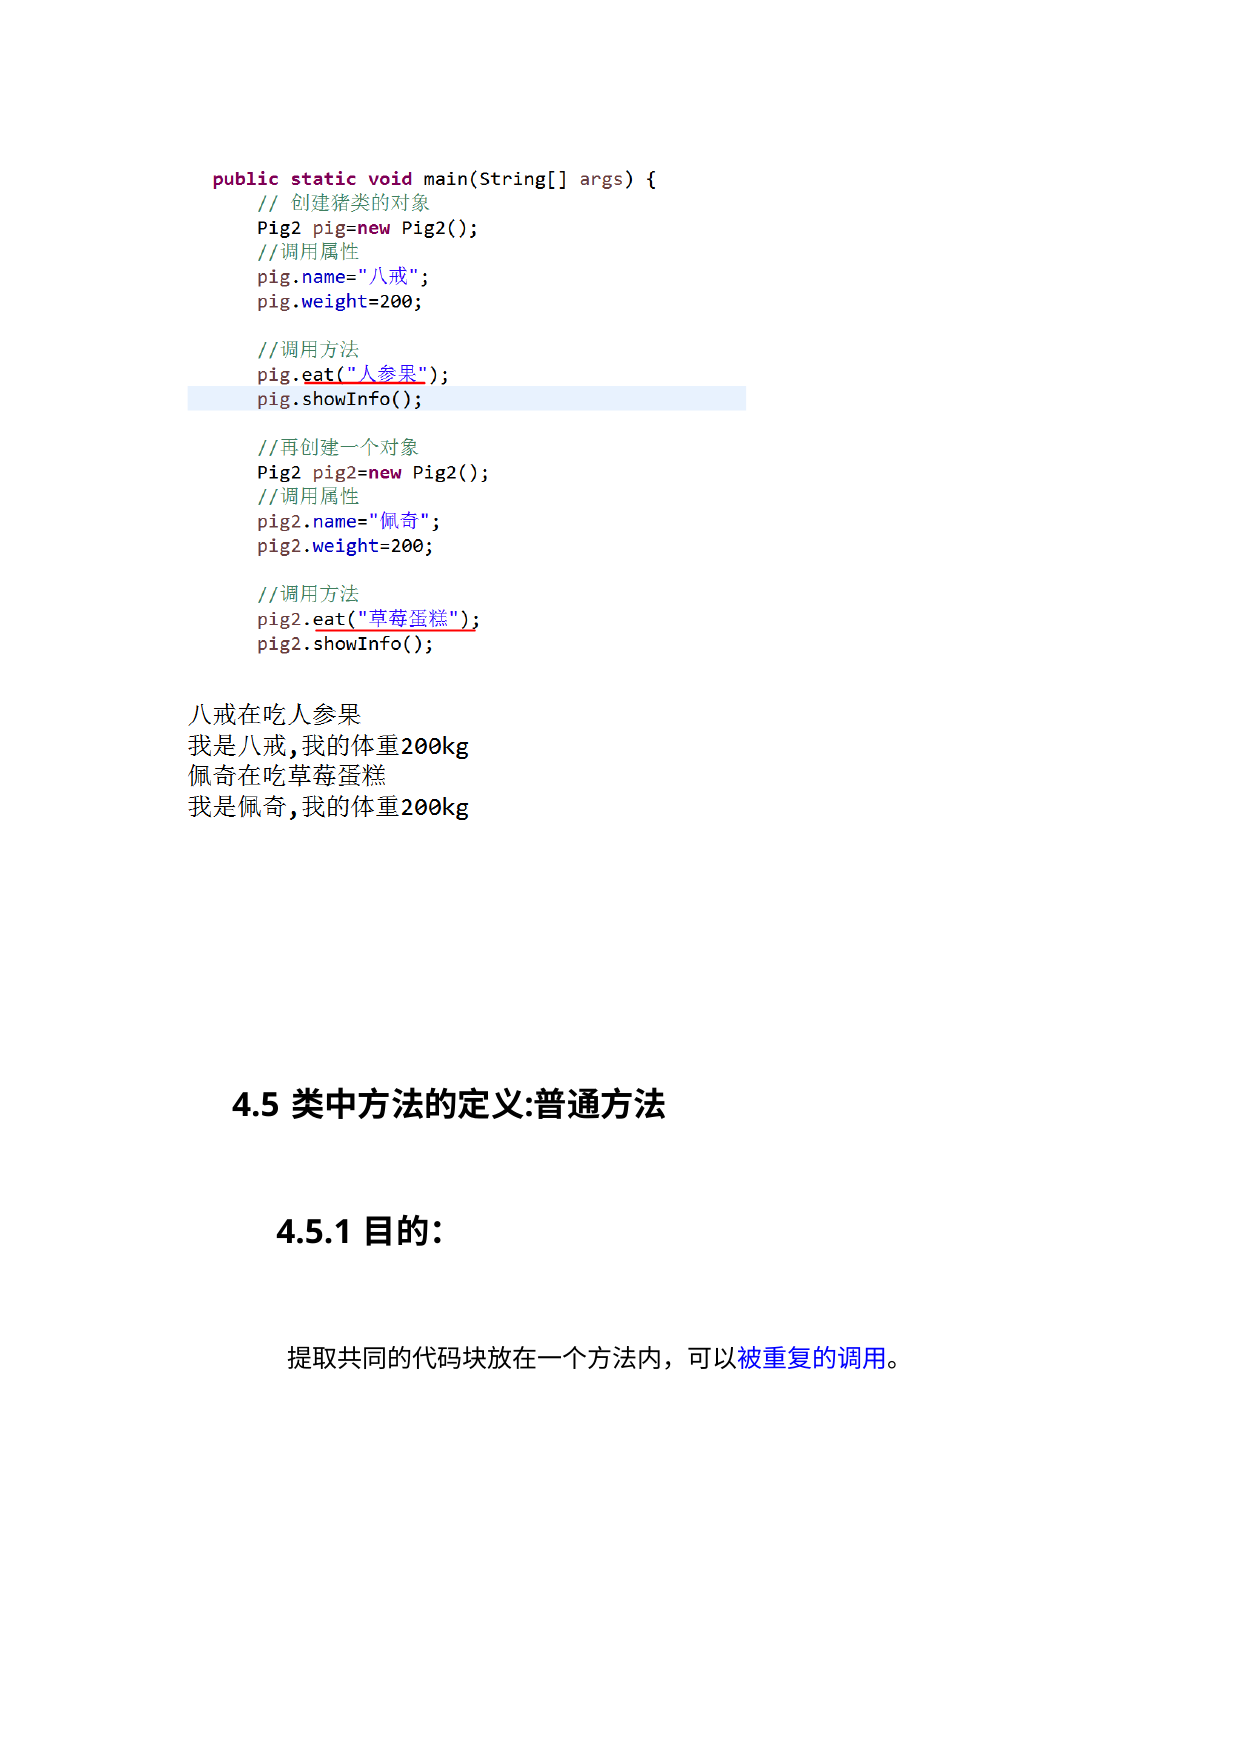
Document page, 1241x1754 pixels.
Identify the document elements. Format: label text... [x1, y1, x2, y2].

picture [187, 162, 747, 665]
subtitle 目的： [276, 1197, 1053, 1262]
text 提取共同的代码块放在一个方法内，可以被重复的调用。 [187, 1324, 1053, 1389]
subtitle 类中方法的定义:普通方法 [232, 1069, 1053, 1134]
picture [187, 698, 524, 834]
